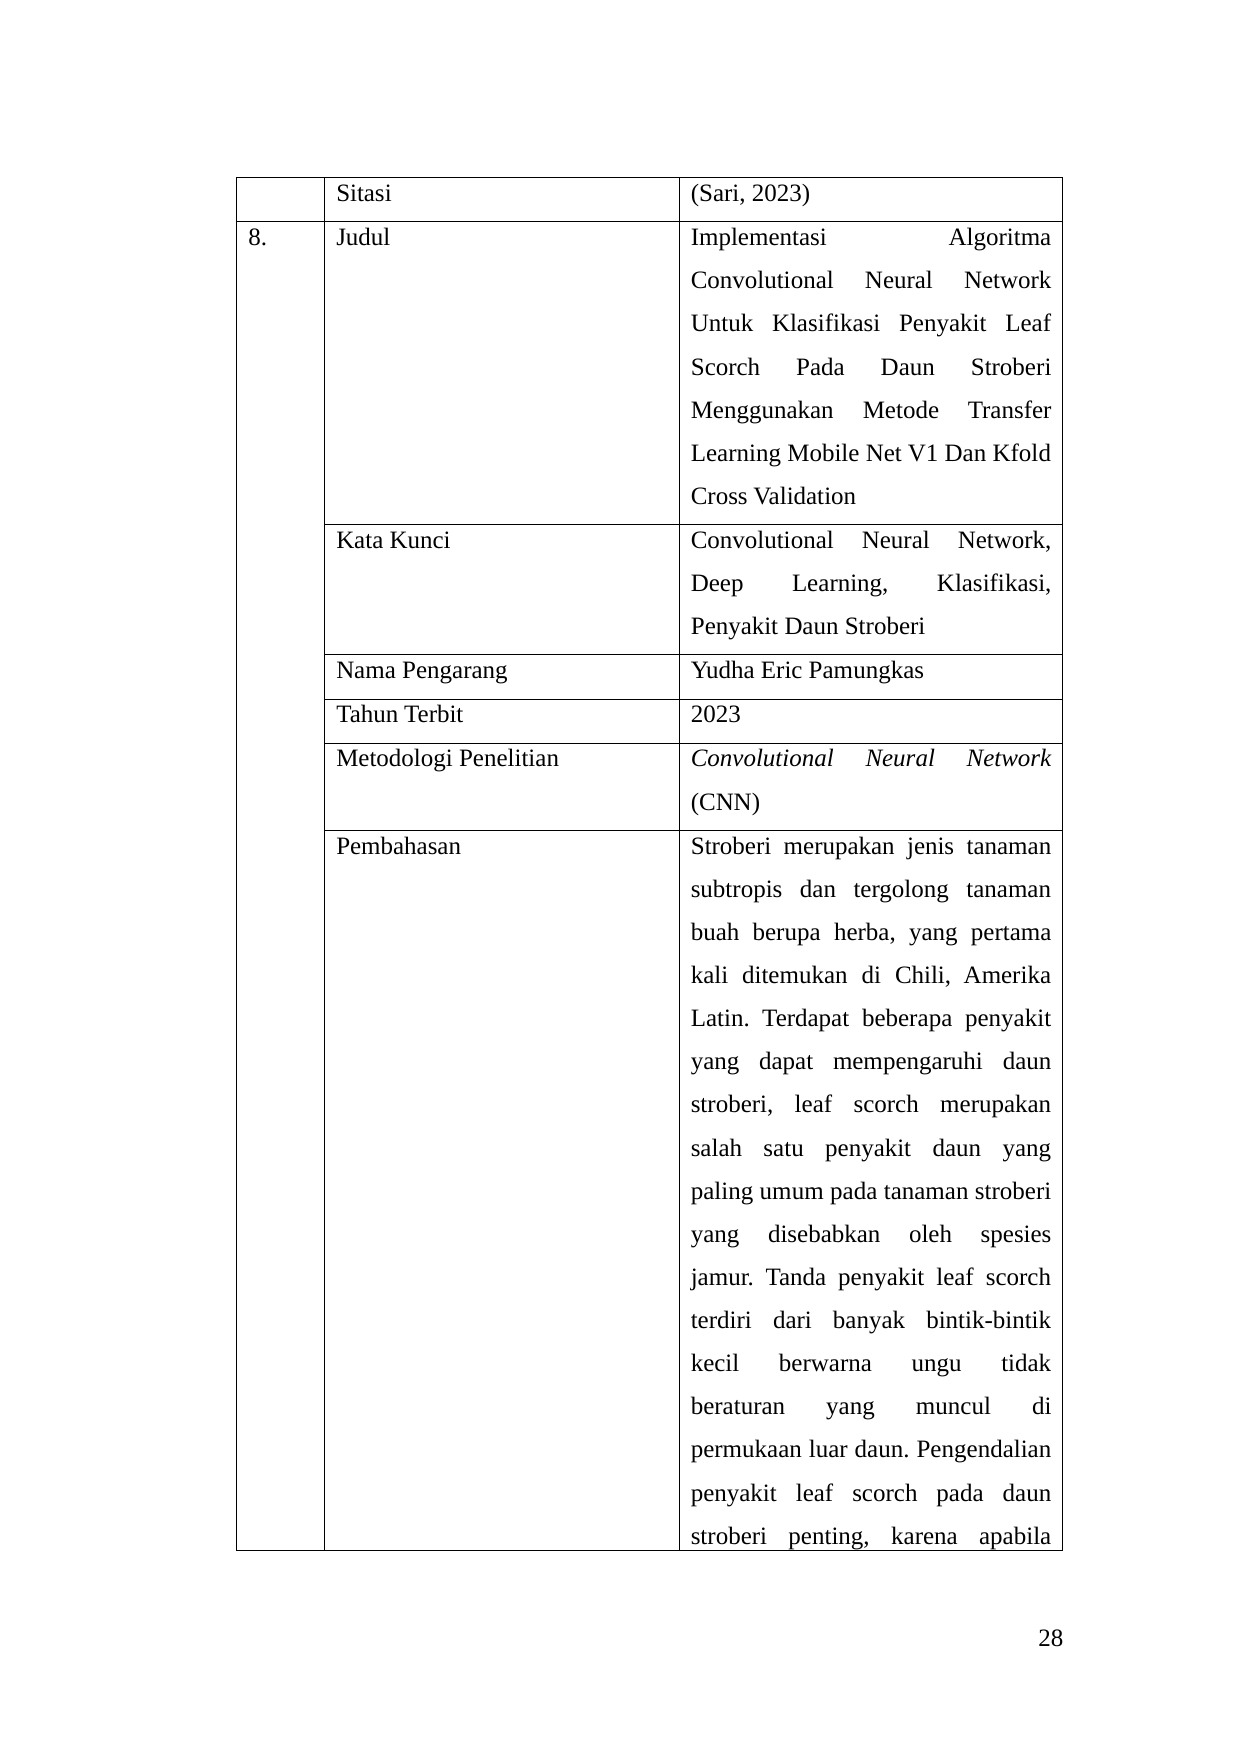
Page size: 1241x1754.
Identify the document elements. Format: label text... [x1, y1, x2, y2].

table_cell Convolutional Neural Network, Deep Learning, Klasifikasi, Penyakit Daun Stroberi [680, 525, 1062, 654]
table_cell 2023 [680, 700, 1062, 742]
table_cell Convolutional Neural Network (CNN) [680, 744, 1062, 830]
table_cell Metodologi Penelitian [325, 744, 679, 830]
table_cell 8. [237, 222, 324, 1549]
table_cell Pembahasan [325, 831, 679, 1549]
table_cell Kata Kunci [325, 525, 679, 654]
table_cell Yudha Eric Pamungkas [680, 655, 1062, 698]
table_cell Judul [325, 222, 679, 524]
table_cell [680, 831, 1062, 1549]
table_cell Tahun Terbit [325, 700, 679, 742]
table_cell Implementasi Algoritma Convolutional Neural Network Untuk Klasifikasi Penyakit Leaf Scorch Pada Daun Stroberi Menggunakan Metode Transfer Learning Mobile Net V1 Dan Kfold Cross Validation [680, 222, 1062, 524]
table_cell Nama Pengarang [325, 655, 679, 698]
table_cell Sitasi [325, 178, 679, 221]
